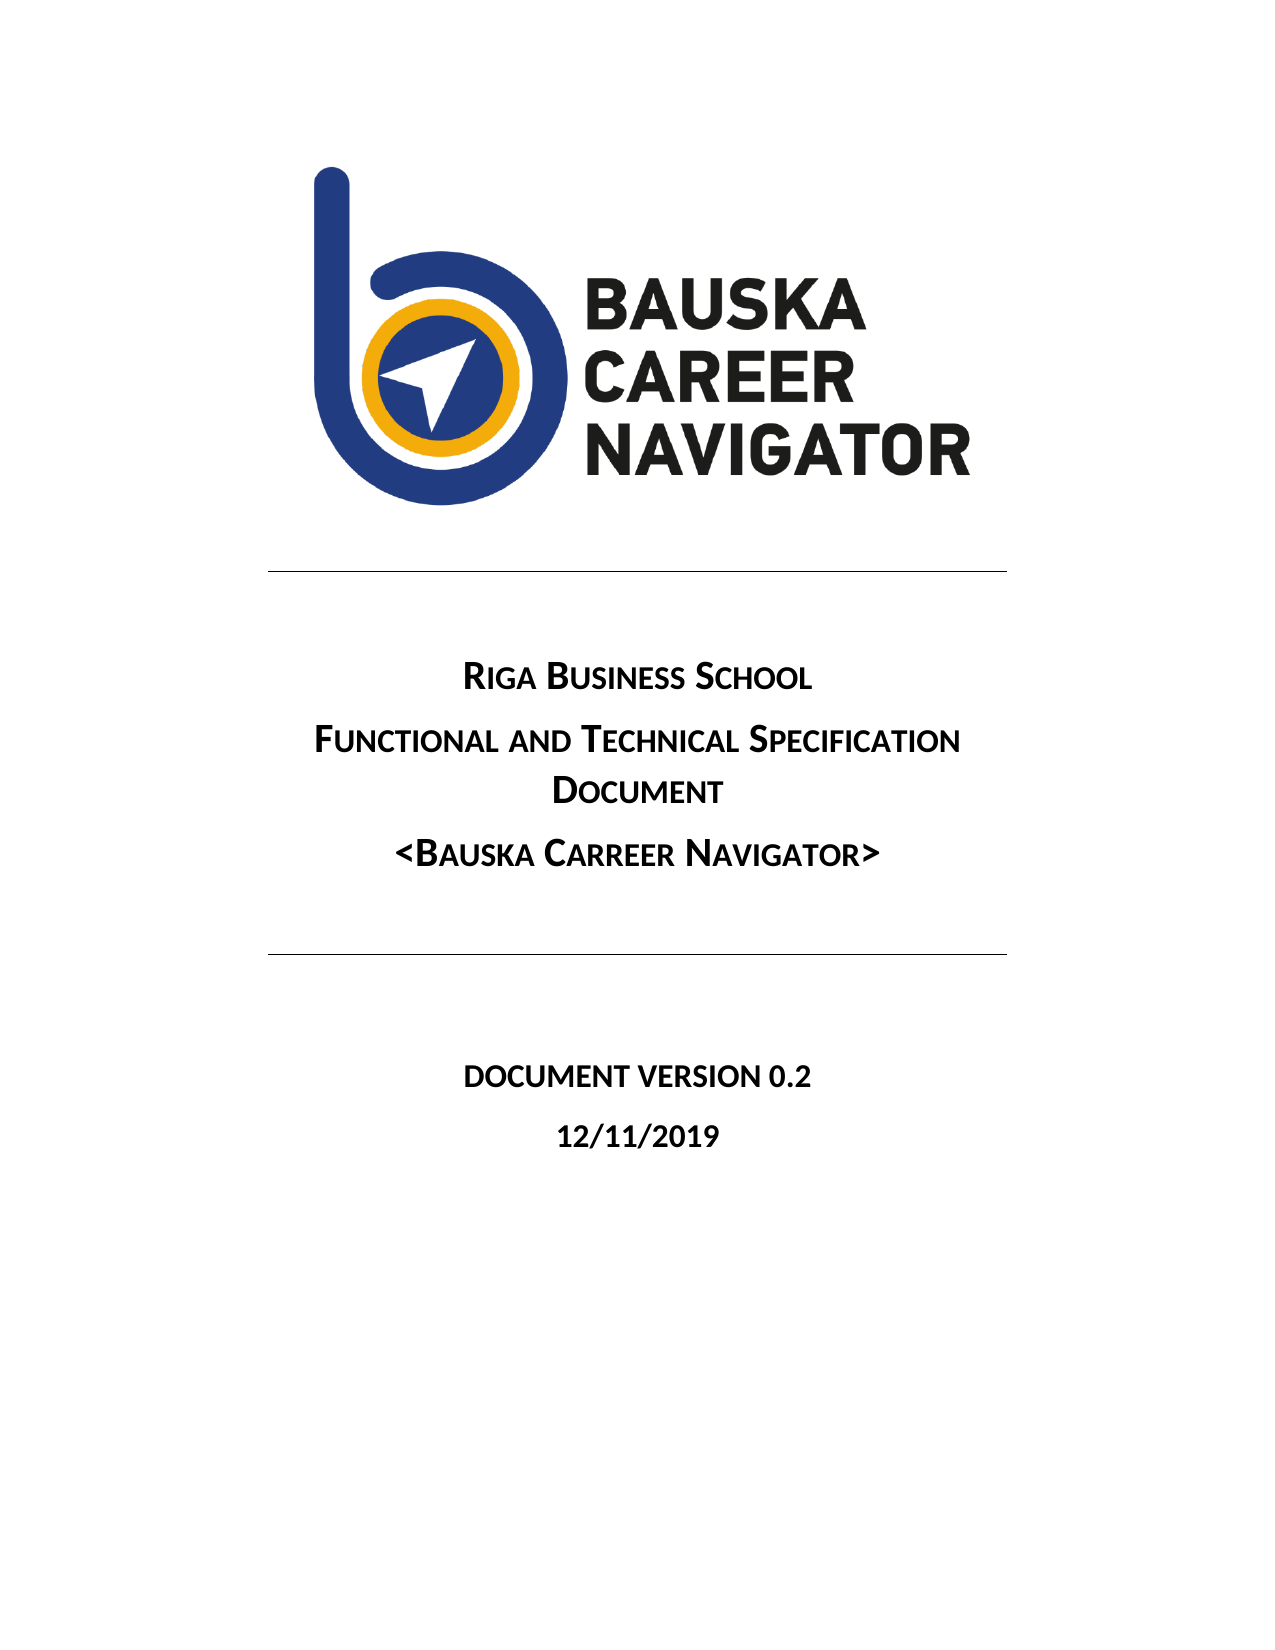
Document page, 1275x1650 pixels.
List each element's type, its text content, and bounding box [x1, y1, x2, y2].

table_header Riga Business School Functional and Technical Specification Document <Bauska Carreer Navigator> [268, 572, 1007, 954]
text DOCUMENT VERSION 0.2 [150, 1055, 1125, 1096]
picture [287, 154, 988, 514]
text 12/11/2019 [150, 1115, 1125, 1155]
